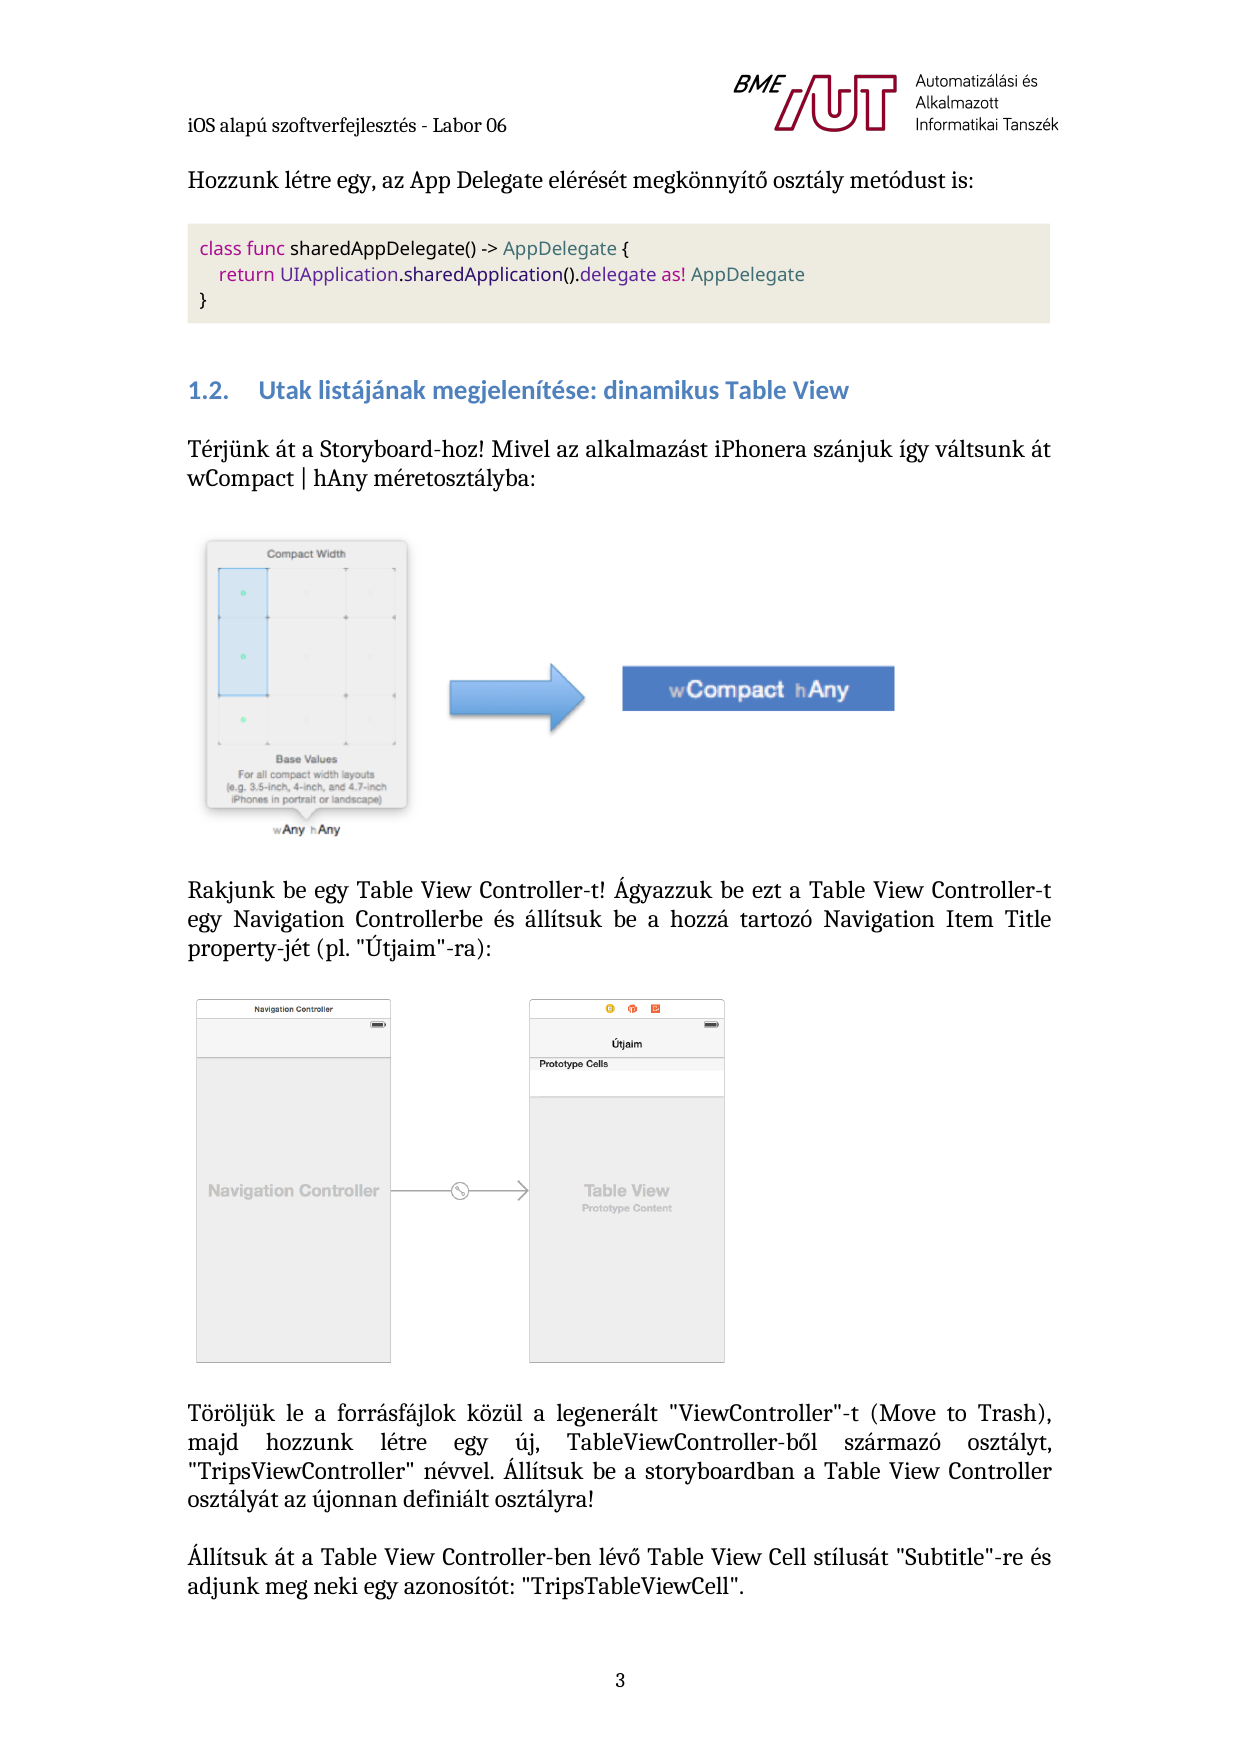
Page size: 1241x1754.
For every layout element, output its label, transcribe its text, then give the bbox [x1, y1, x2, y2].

text Hozzunk létre egy, az App Delegate elérését megkönnyítő osztály metódust is: [187, 166, 1053, 195]
text Rakjunk be egy Table View Controller-t! Ágyazzuk be ezt a Table View Controller-t egy Navigation Controllerbe és állítsuk be a hozzá tartozó Navigation Item Title property-jét (pl. "Útjaim"-ra): [187, 876, 1053, 962]
text Térjünk át a Storyboard-hoz! Mivel az alkalmazást iPhonera szánjuk így váltsunk át wCompact | hAny méretosztályba: [187, 435, 1053, 492]
text Töröljük le a forrásfájlok közül a legenerált "ViewController"-t (Move to Trash), majd hozzunk létre egy új, TableViewController-ből származó osztályt, "TripsViewController" névvel. Állítsuk be a storyboardban a Table View Controller osztályát az újonnan definiált osztályra! [187, 1399, 1053, 1514]
text Állítsuk át a Table View Controller-ben lévő Table View Cell stílusát "Subtitle"-re és adjunk meg neki egy azonosítót: "TripsTableViewCell". [187, 1543, 1053, 1600]
picture [187, 991, 732, 1371]
picture [733, 73, 1059, 133]
subtitle Utak listájának megjelenítése: dinamikus Table View [187, 373, 1053, 406]
picture [187, 521, 901, 848]
